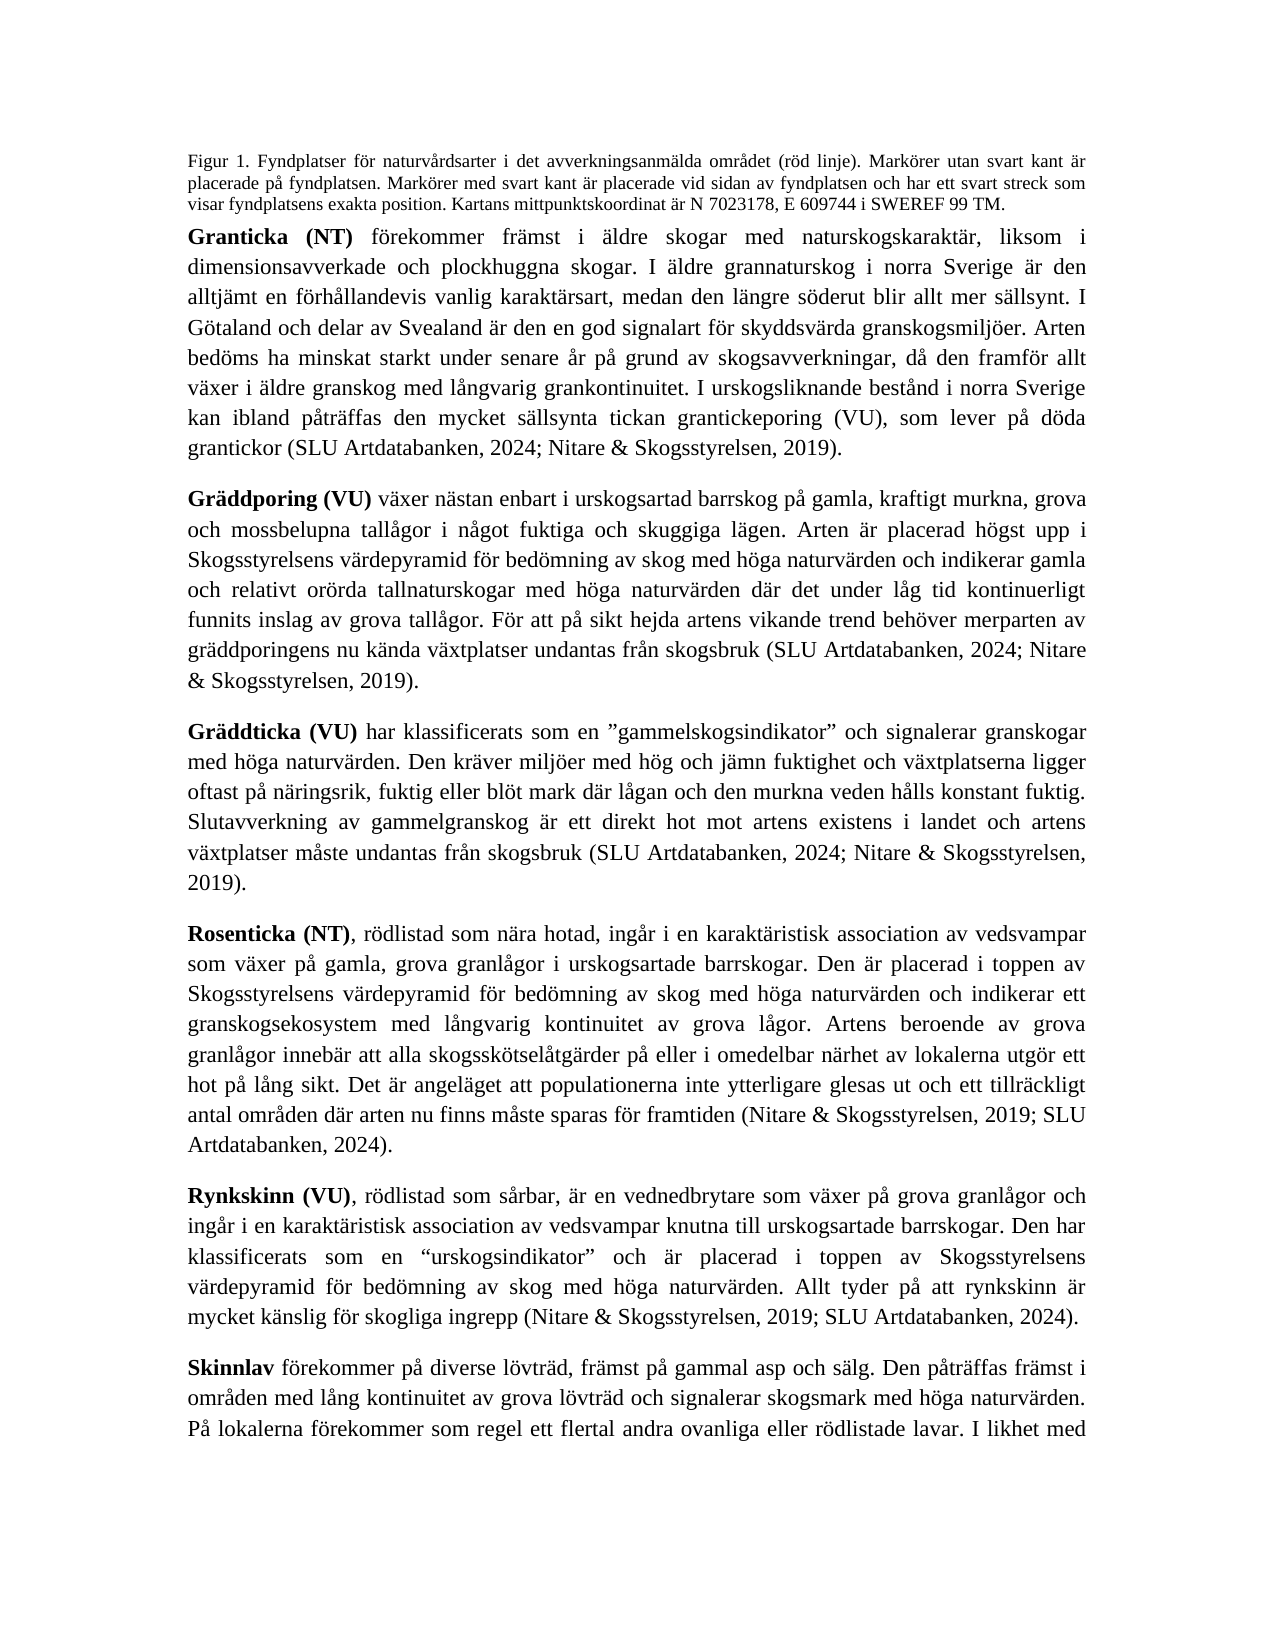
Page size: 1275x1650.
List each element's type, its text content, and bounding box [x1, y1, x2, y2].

text Figur 1. Fyndplatser för naturvårdsarter i det avverkningsanmälda området (röd linje). Markörer utan svart kant är placerade på fyndplatsen. Markörer med svart kant är placerade vid sidan av fyndplatsen och har ett svart streck som visar fyndplatsens exakta position. Kartans mittpunktskoordinat är N 7023178, E 609744 i SWEREF 99 TM. [187, 150, 1087, 215]
text Rosenticka (NT), rödlistad som nära hotad, ingår i en karaktäristisk association av vedsvampar som växer på gamla, grova granlågor i urskogsartade barrskogar. Den är placerad i toppen av Skogsstyrelsens värdepyramid för bedömning av skog med höga naturvärden och indikerar ett granskogsekosystem med långvarig kontinuitet av grova lågor. Artens beroende av grova granlågor innebär att alla skogsskötselåtgärder på eller i omedelbar närhet av lokalerna utgör ett hot på lång sikt. Det är angeläget att populationerna inte ytterligare glesas ut och ett tillräckligt antal områden där arten nu finns måste sparas för framtiden (Nitare & Skogsstyrelsen, 2019; SLU Artdatabanken, 2024). [187, 920, 1087, 1158]
text Granticka (NT) förekommer främst i äldre skogar med naturskogskaraktär, liksom i dimensionsavverkade och plockhuggna skogar. I äldre grannaturskog i norra Sverige är den alltjämt en förhållandevis vanlig karaktärsart, medan den längre söderut blir allt mer sällsynt. I Götaland och delar av Svealand är den en god signalart för skyddsvärda granskogsmiljöer. Arten bedöms ha minskat starkt under senare år på grund av skogsavverkningar, då den framför allt växer i äldre granskog med långvarig grankontinuitet. I urskogsliknande bestånd i norra Sverige kan ibland påträffas den mycket sällsynta tickan grantickeporing (VU), som lever på döda grantickor (SLU Artdatabanken, 2024; Nitare & Skogsstyrelsen, 2019). [187, 223, 1087, 461]
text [187, 1354, 1087, 1441]
text Gräddporing (VU) växer nästan enbart i urskogsartad barrskog på gamla, kraftigt murkna, grova och mossbelupna tallågor i något fuktiga och skuggiga lägen. Arten är placerad högst upp i Skogsstyrelsens värdepyramid för bedömning av skog med höga naturvärden och indikerar gamla och relativt orörda tallnaturskogar med höga naturvärden där det under låg tid kontinuerligt funnits inslag av grova tallågor. För att på sikt hejda artens vikande trend behöver merparten av gräddporingens nu kända växtplatser undantas från skogsbruk (SLU Artdatabanken, 2024; Nitare & Skogsstyrelsen, 2019). [187, 486, 1087, 693]
text Rynkskinn (VU), rödlistad som sårbar, är en vednedbrytare som växer på grova granlågor och ingår i en karaktäristisk association av vedsvampar knutna till urskogsartade barrskogar. Den har klassificerats som en “urskogsindikator” och är placerad i toppen av Skogsstyrelsens värdepyramid för bedömning av skog med höga naturvärden. Allt tyder på att rynkskinn är mycket känslig för skogliga ingrepp (Nitare & Skogsstyrelsen, 2019; SLU Artdatabanken, 2024). [187, 1182, 1087, 1329]
text Gräddticka (VU) har klassificerats som en ”gammelskogsindikator” och signalerar granskogar med höga naturvärden. Den kräver miljöer med hög och jämn fuktighet och växtplatserna ligger oftast på näringsrik, fuktig eller blöt mark där lågan och den murkna veden hålls konstant fuktig. Slutavverkning av gammelgranskog är ett direkt hot mot artens existens i landet och artens växtplatser måste undantas från skogsbruk (SLU Artdatabanken, 2024; Nitare & Skogsstyrelsen, 2019). [187, 718, 1087, 895]
